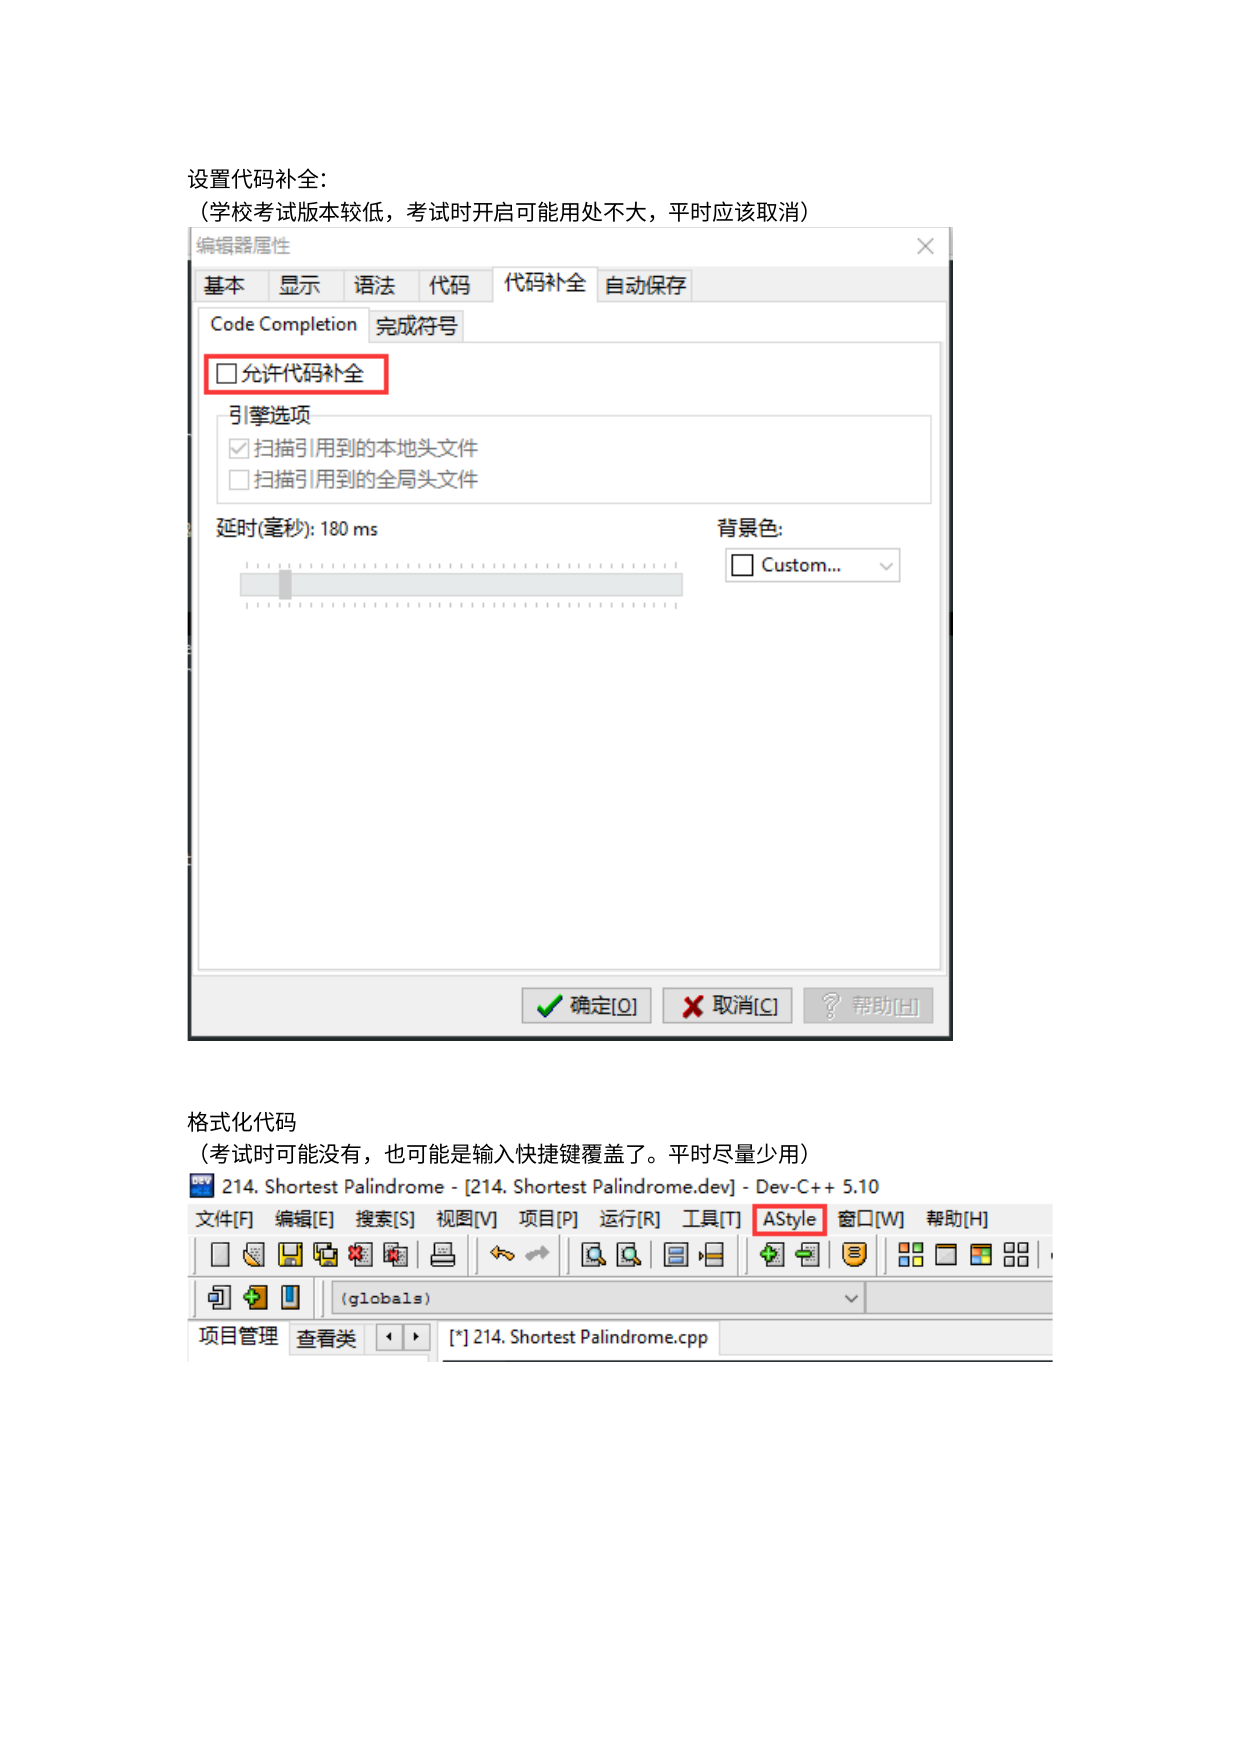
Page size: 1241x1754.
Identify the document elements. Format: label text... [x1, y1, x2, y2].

text 设置代码补全： [187, 162, 1053, 194]
text （学校考试版本较低，考试时开启可能用处不大，平时应该取消） [187, 194, 1053, 227]
text 格式化代码 [187, 1104, 1053, 1137]
text （考试时可能没有，也可能是输入快捷键覆盖了。平时尽量少用） [187, 1137, 1053, 1169]
picture [187, 227, 953, 1041]
picture [187, 1169, 1053, 1362]
